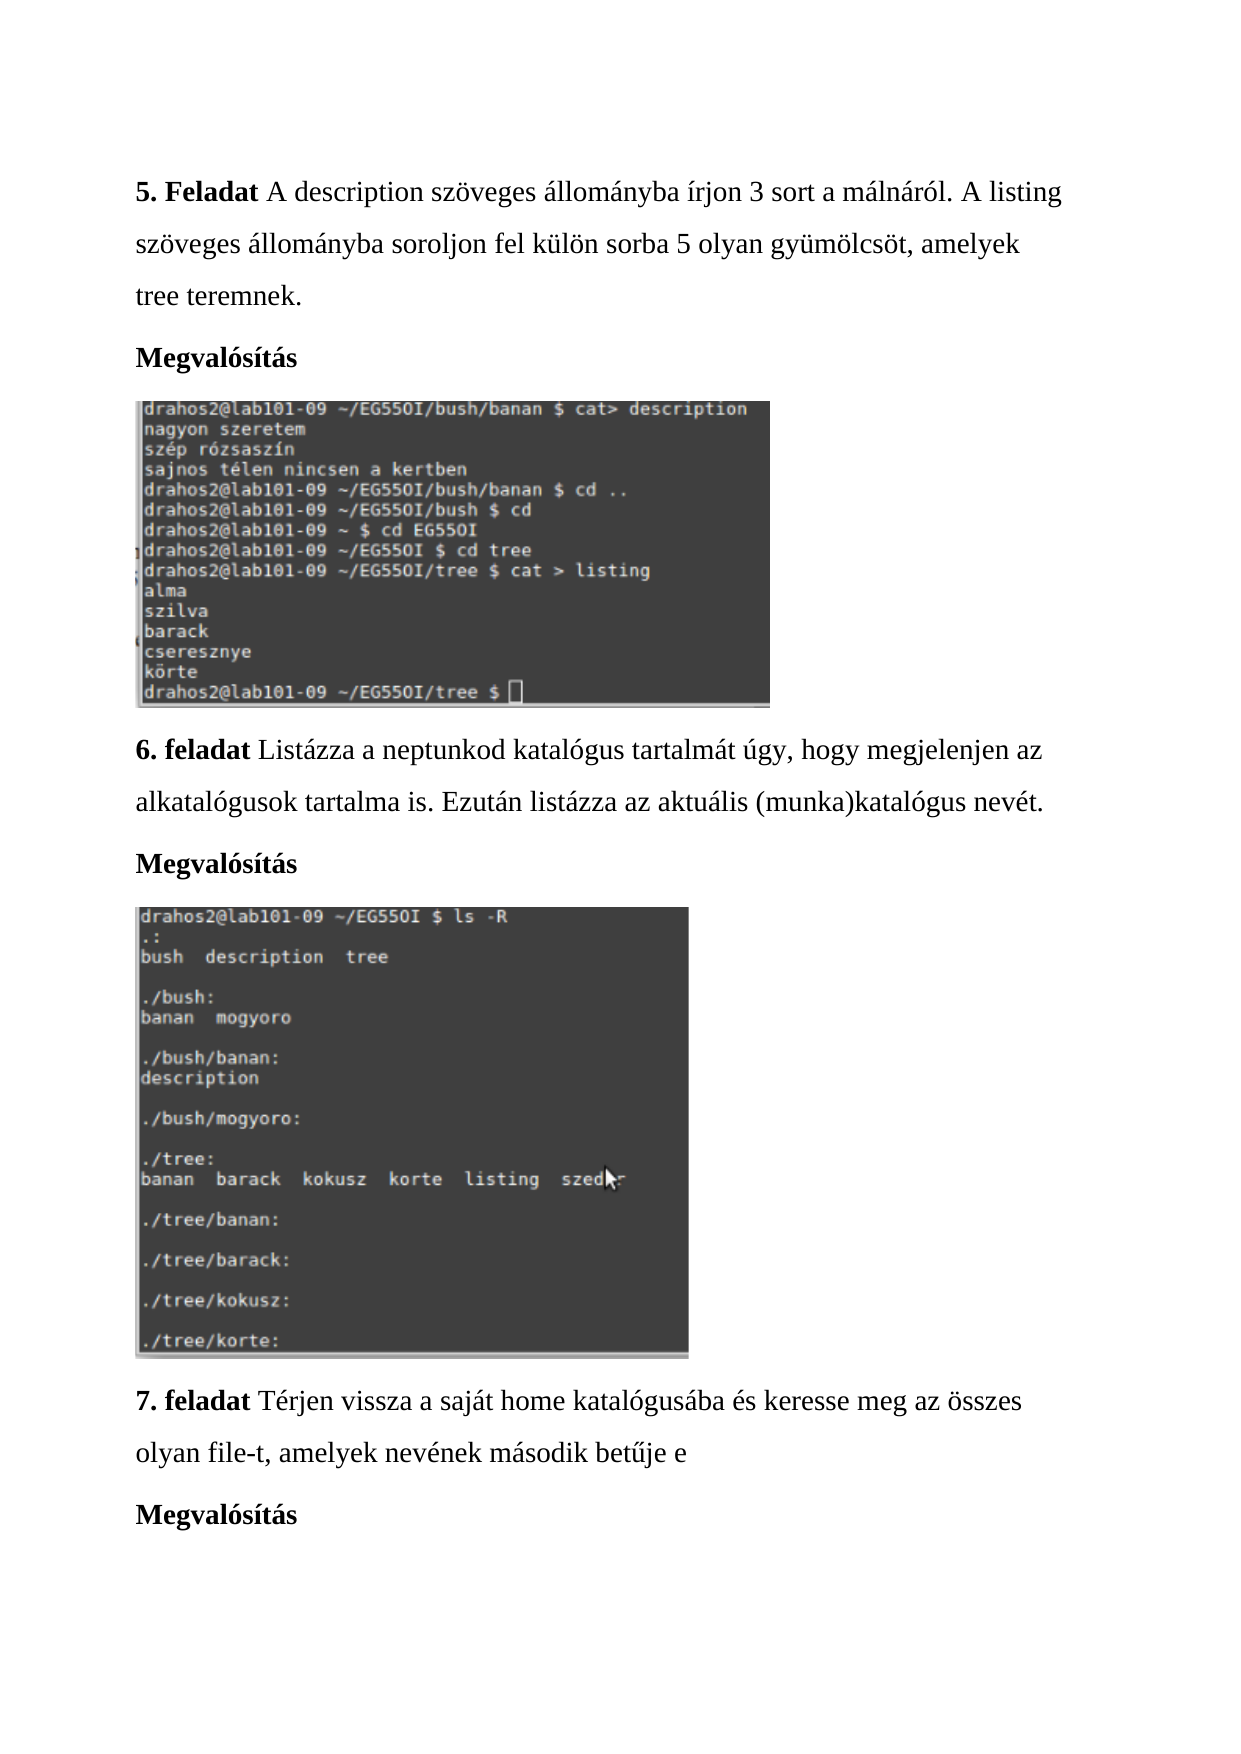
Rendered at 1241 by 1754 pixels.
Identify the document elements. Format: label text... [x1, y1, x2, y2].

picture [135, 907, 689, 1359]
text 6. feladat Listázza a neptunkod katalógus tartalmát úgy, hogy megjelenjen az alkatalógusok tartalma is. Ezután listázza az aktuális (munka)katalógus nevét. [135, 732, 1065, 818]
text Megvalósítás [135, 846, 1065, 879]
picture [135, 401, 770, 708]
text Megvalósítás [135, 1497, 1065, 1530]
text Megvalósítás [135, 340, 1065, 373]
text 7. feladat Térjen vissza a saját home katalógusába és keresse meg az összes olyan file-t, amelyek nevének második betűje e [135, 1383, 1065, 1469]
text 5. Feladat A description szöveges állományba írjon 3 sort a málnáról. A listing szöveges állományba soroljon fel külön sorba 5 olyan gyümölcsöt, amelyek tree teremnek. [135, 174, 1065, 312]
